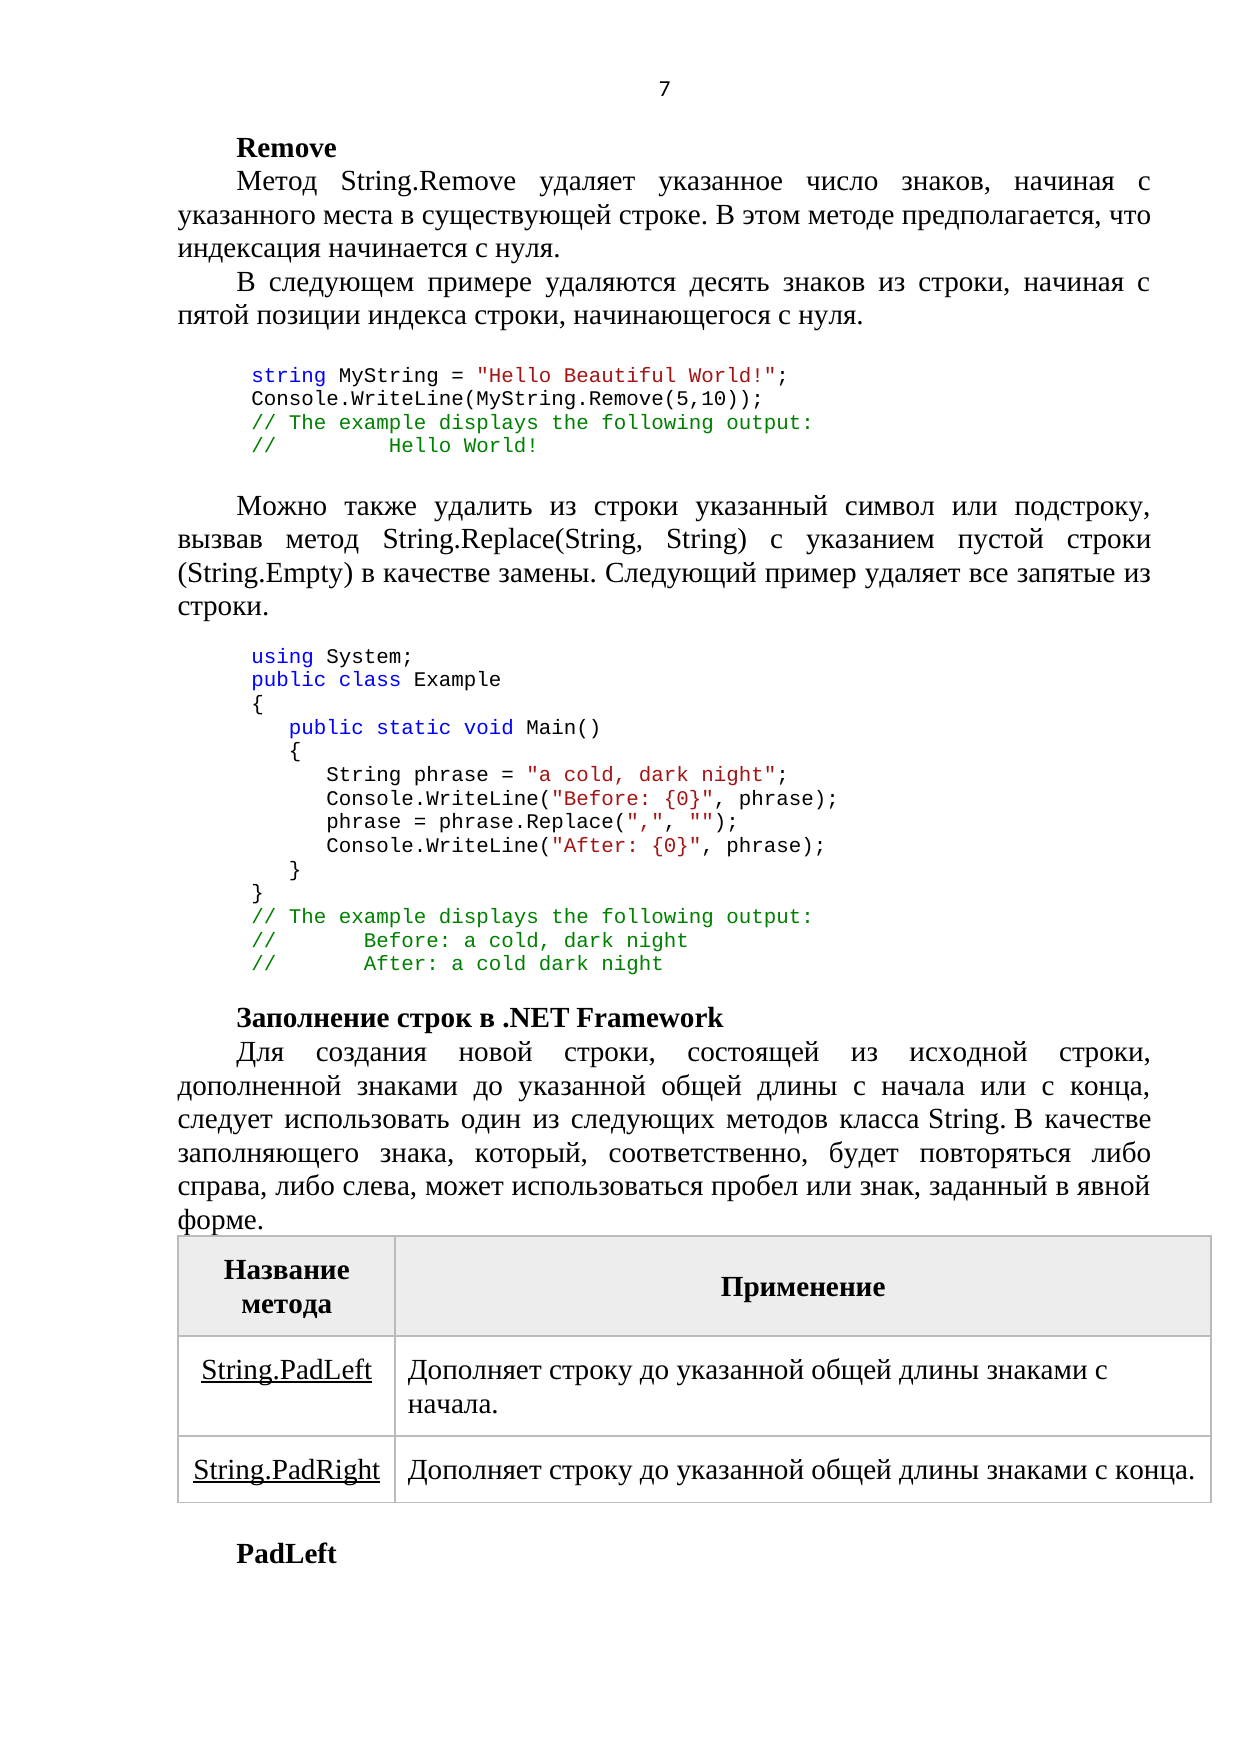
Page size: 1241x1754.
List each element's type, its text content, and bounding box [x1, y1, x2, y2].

text PadLeft [177, 1537, 1152, 1570]
text string MyString = "Hello Beautiful World!"; [177, 364, 1152, 388]
text // The example displays the following output: [177, 906, 1152, 929]
text В следующем примере удаляются десять знаков из строки, начиная с пятой позиции индекса строки, начинающегося с нуля. [177, 264, 1152, 331]
text } [177, 882, 1152, 906]
table_header Название метода [179, 1237, 394, 1335]
text phrase = phrase.Replace(",", ""); [177, 811, 1152, 835]
table_cell String.PadLeft [179, 1337, 394, 1435]
table_cell Дополняет строку до указанной общей длины знаками с конца. [396, 1437, 1210, 1501]
text public class Example [177, 669, 1152, 693]
text } [177, 859, 1152, 882]
text Можно также удалить из строки указанный символ или подстроку, вызвав метод String.Replace(String, String) с указанием пустой строки (String.Empty) в качестве замены. Следующий пример удаляет все запятые из строки. [177, 488, 1152, 622]
text String phrase = "a cold, dark night"; [177, 764, 1152, 788]
text public static void Main() [177, 717, 1152, 740]
text // After: a cold dark night [177, 953, 1152, 977]
text Console.WriteLine("Before: {0}", phrase); [177, 788, 1152, 811]
text Console.WriteLine(MyString.Remove(5,10)); [177, 388, 1152, 412]
text // Before: a cold, dark night [177, 929, 1152, 953]
text using System; [177, 646, 1152, 669]
text // The example displays the following output: [177, 412, 1152, 436]
subtitle Заполнение строк в .NET Framework [177, 1001, 1152, 1034]
table_cell String.PadRight [179, 1437, 394, 1501]
text { [177, 740, 1152, 764]
text Для создания новой строки, состоящей из исходной строки, дополненной знаками до указанной общей длины с начала или с конца, следует использовать один из следующих методов класса String. В качестве заполняющего знака, который, соответственно, будет повторяться либо справа, либо слева, может использоваться пробел или знак, заданный в явной форме. [177, 1034, 1152, 1235]
text Метод String.Remove удаляет указанное число знаков, начиная с указанного места в существующей строке. В этом методе предполагается, что индексация начинается с нуля. [177, 163, 1152, 264]
subtitle Remove [177, 130, 1152, 163]
text // Hello World! [177, 436, 1152, 459]
table_header Применение [396, 1237, 1210, 1335]
table_cell Дополняет строку до указанной общей длины знаками с начала. [396, 1337, 1210, 1435]
text Console.WriteLine("After: {0}", phrase); [177, 835, 1152, 859]
text { [177, 693, 1152, 717]
